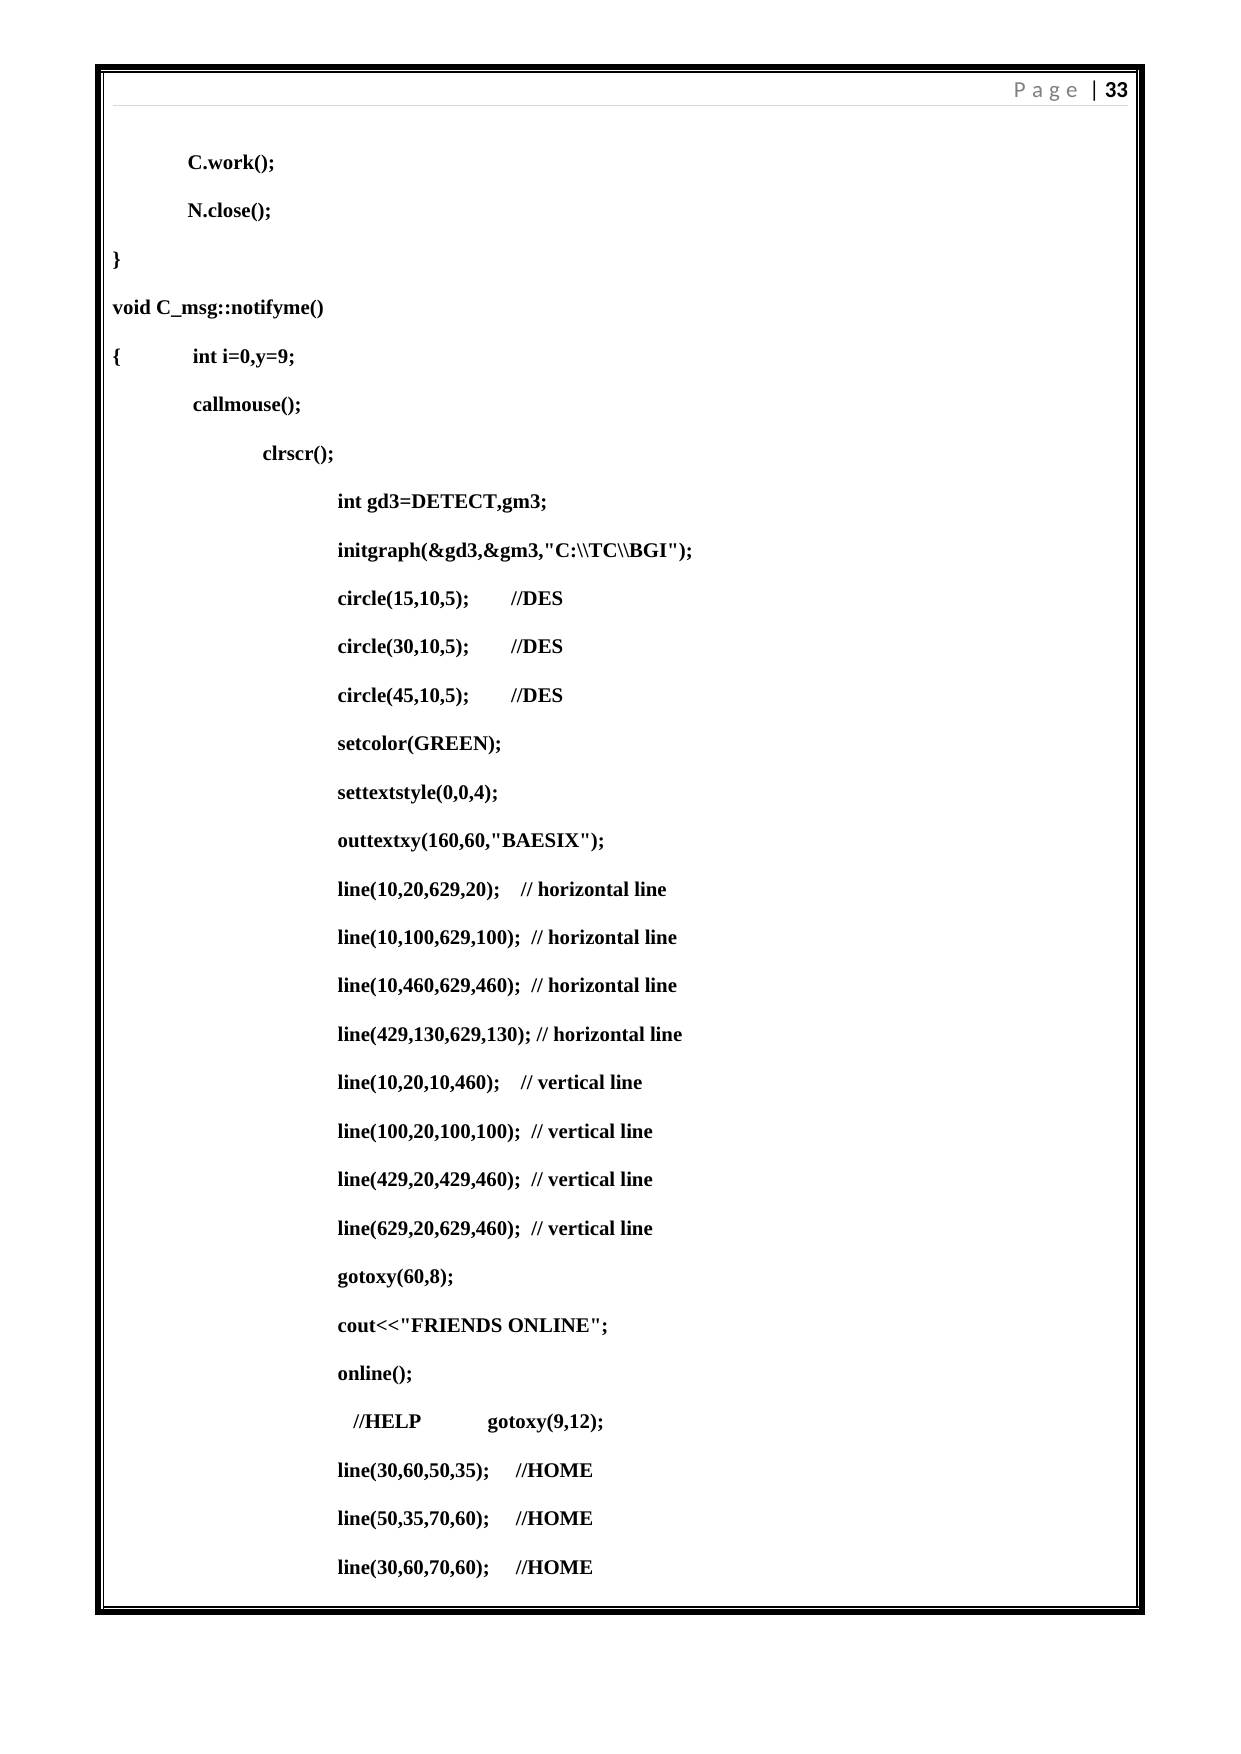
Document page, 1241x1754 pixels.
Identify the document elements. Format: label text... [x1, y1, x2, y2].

text clrscr(); [112, 441, 1128, 465]
text N.close(); [112, 198, 1128, 222]
text line(10,20,10,460); // vertical line [112, 1070, 1128, 1094]
text callmouse(); [112, 392, 1128, 416]
text } [112, 247, 1128, 271]
text line(10,20,629,20); // horizontal line [112, 877, 1128, 901]
text circle(30,10,5); //DES [112, 634, 1128, 658]
text initgraph(&gd3,&gm3,"C:\\TC\\BGI"); [112, 537, 1128, 562]
text line(429,130,629,130); // horizontal line [112, 1022, 1128, 1046]
text gotoxy(60,8); [112, 1264, 1128, 1288]
text //HELP gotoxy(9,12); [112, 1409, 1128, 1433]
text circle(15,10,5); //DES [112, 586, 1128, 610]
text line(30,60,70,60); //HOME [112, 1555, 1128, 1579]
text outtextxy(160,60,"BAESIX"); [112, 828, 1128, 852]
text C.work(); [112, 150, 1128, 174]
text line(30,60,50,35); //HOME [112, 1458, 1128, 1482]
text line(429,20,429,460); // vertical line [112, 1167, 1128, 1191]
text line(629,20,629,460); // vertical line [112, 1216, 1128, 1240]
text circle(45,10,5); //DES [112, 683, 1128, 707]
text line(100,20,100,100); // vertical line [112, 1119, 1128, 1143]
text setcolor(GREEN); [112, 731, 1128, 755]
text line(10,460,629,460); // horizontal line [112, 973, 1128, 997]
text { int i=0,y=9; [112, 344, 1128, 368]
text settextstyle(0,0,4); [112, 780, 1128, 804]
text int gd3=DETECT,gm3; [112, 489, 1128, 513]
text cout<<"FRIENDS ONLINE"; [112, 1312, 1128, 1337]
text online(); [112, 1361, 1128, 1385]
text void C_msg::notifyme() [112, 295, 1128, 319]
text line(50,35,70,60); //HOME [112, 1506, 1128, 1530]
text line(10,100,629,100); // horizontal line [112, 925, 1128, 949]
